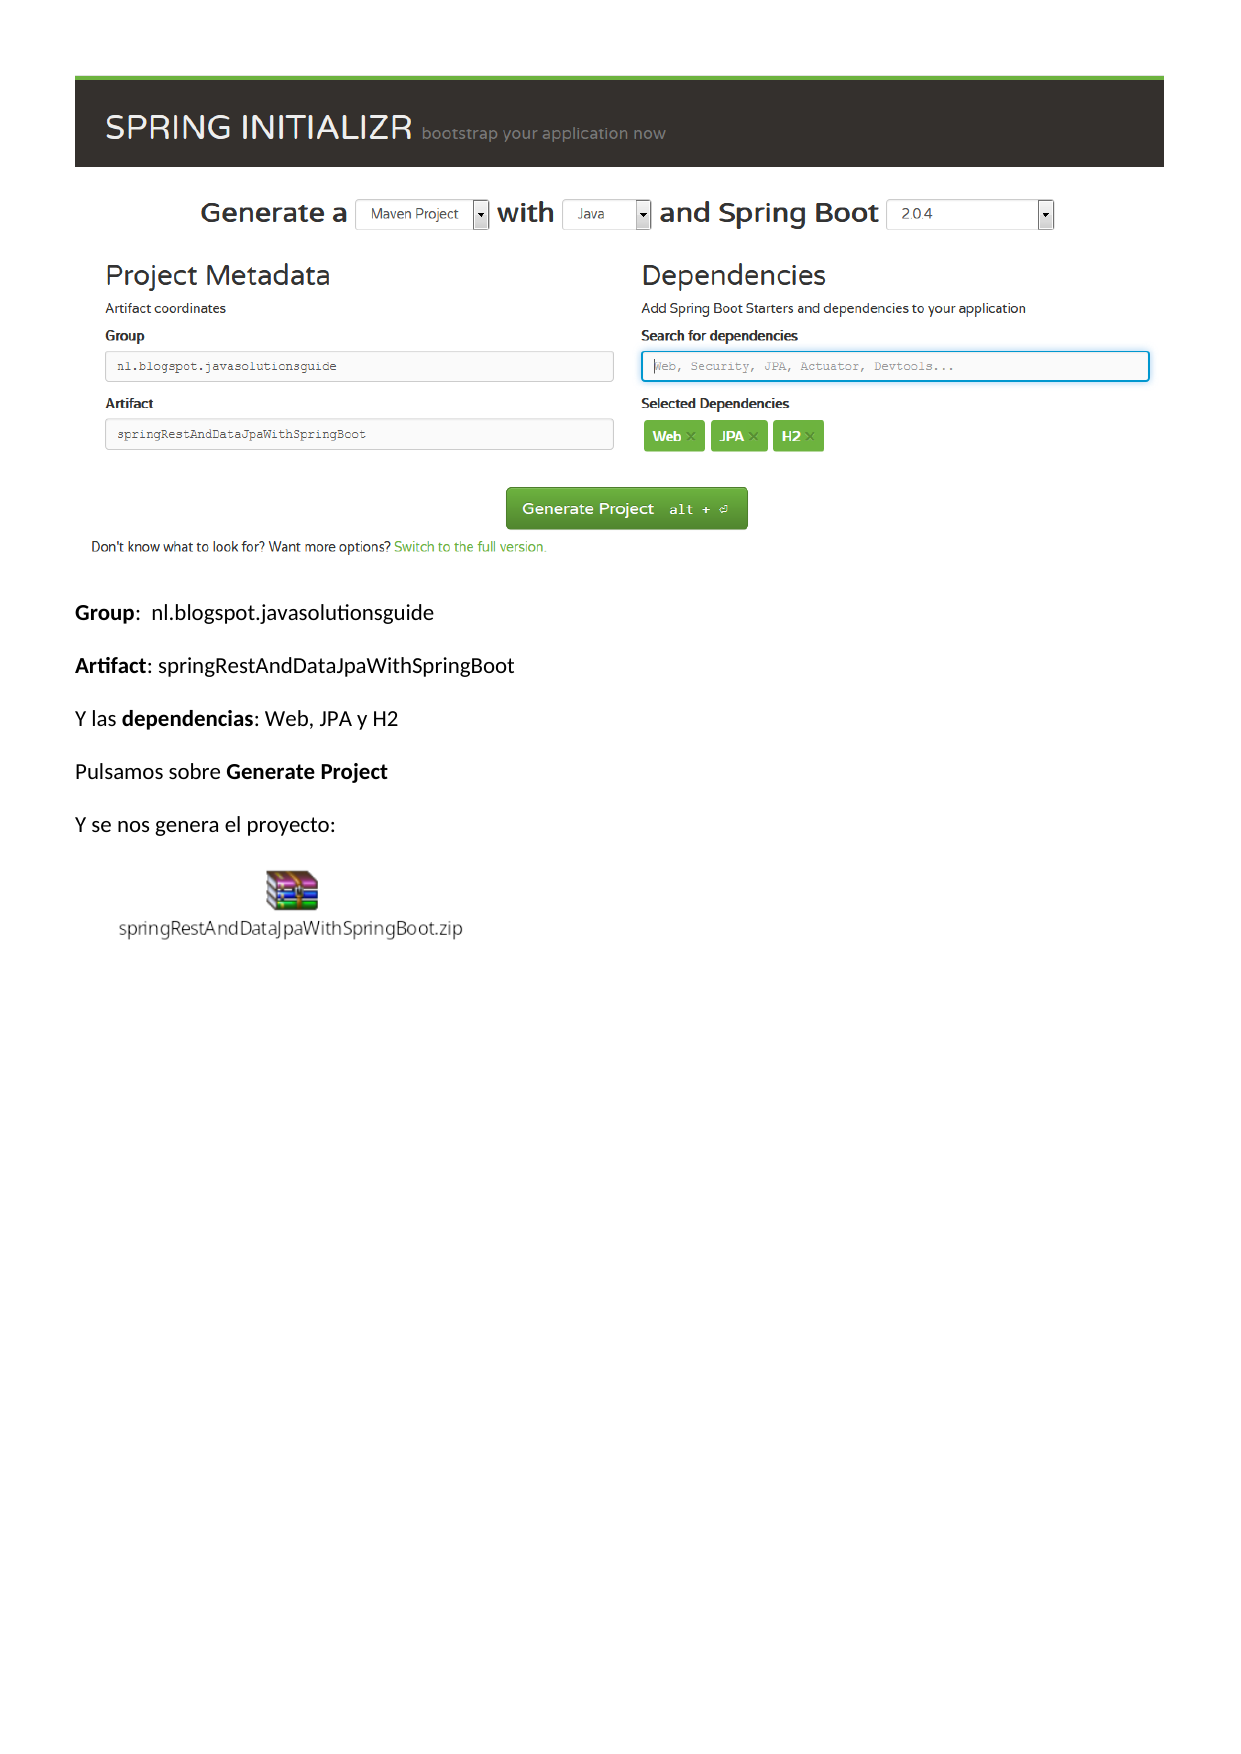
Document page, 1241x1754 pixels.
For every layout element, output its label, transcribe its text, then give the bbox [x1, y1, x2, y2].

text Y se nos genera el proyecto: [75, 811, 1165, 838]
text Artifact: springRestAndDataJpaWithSpringBoot [75, 651, 1165, 679]
text Pulsamos sobre Generate Project [75, 757, 1165, 786]
picture [75, 75, 1164, 574]
text Y las dependencias: Web, JPA y H2 [75, 704, 1165, 732]
text Group: nl.blogspot.javasolutionsguide [75, 598, 1165, 626]
